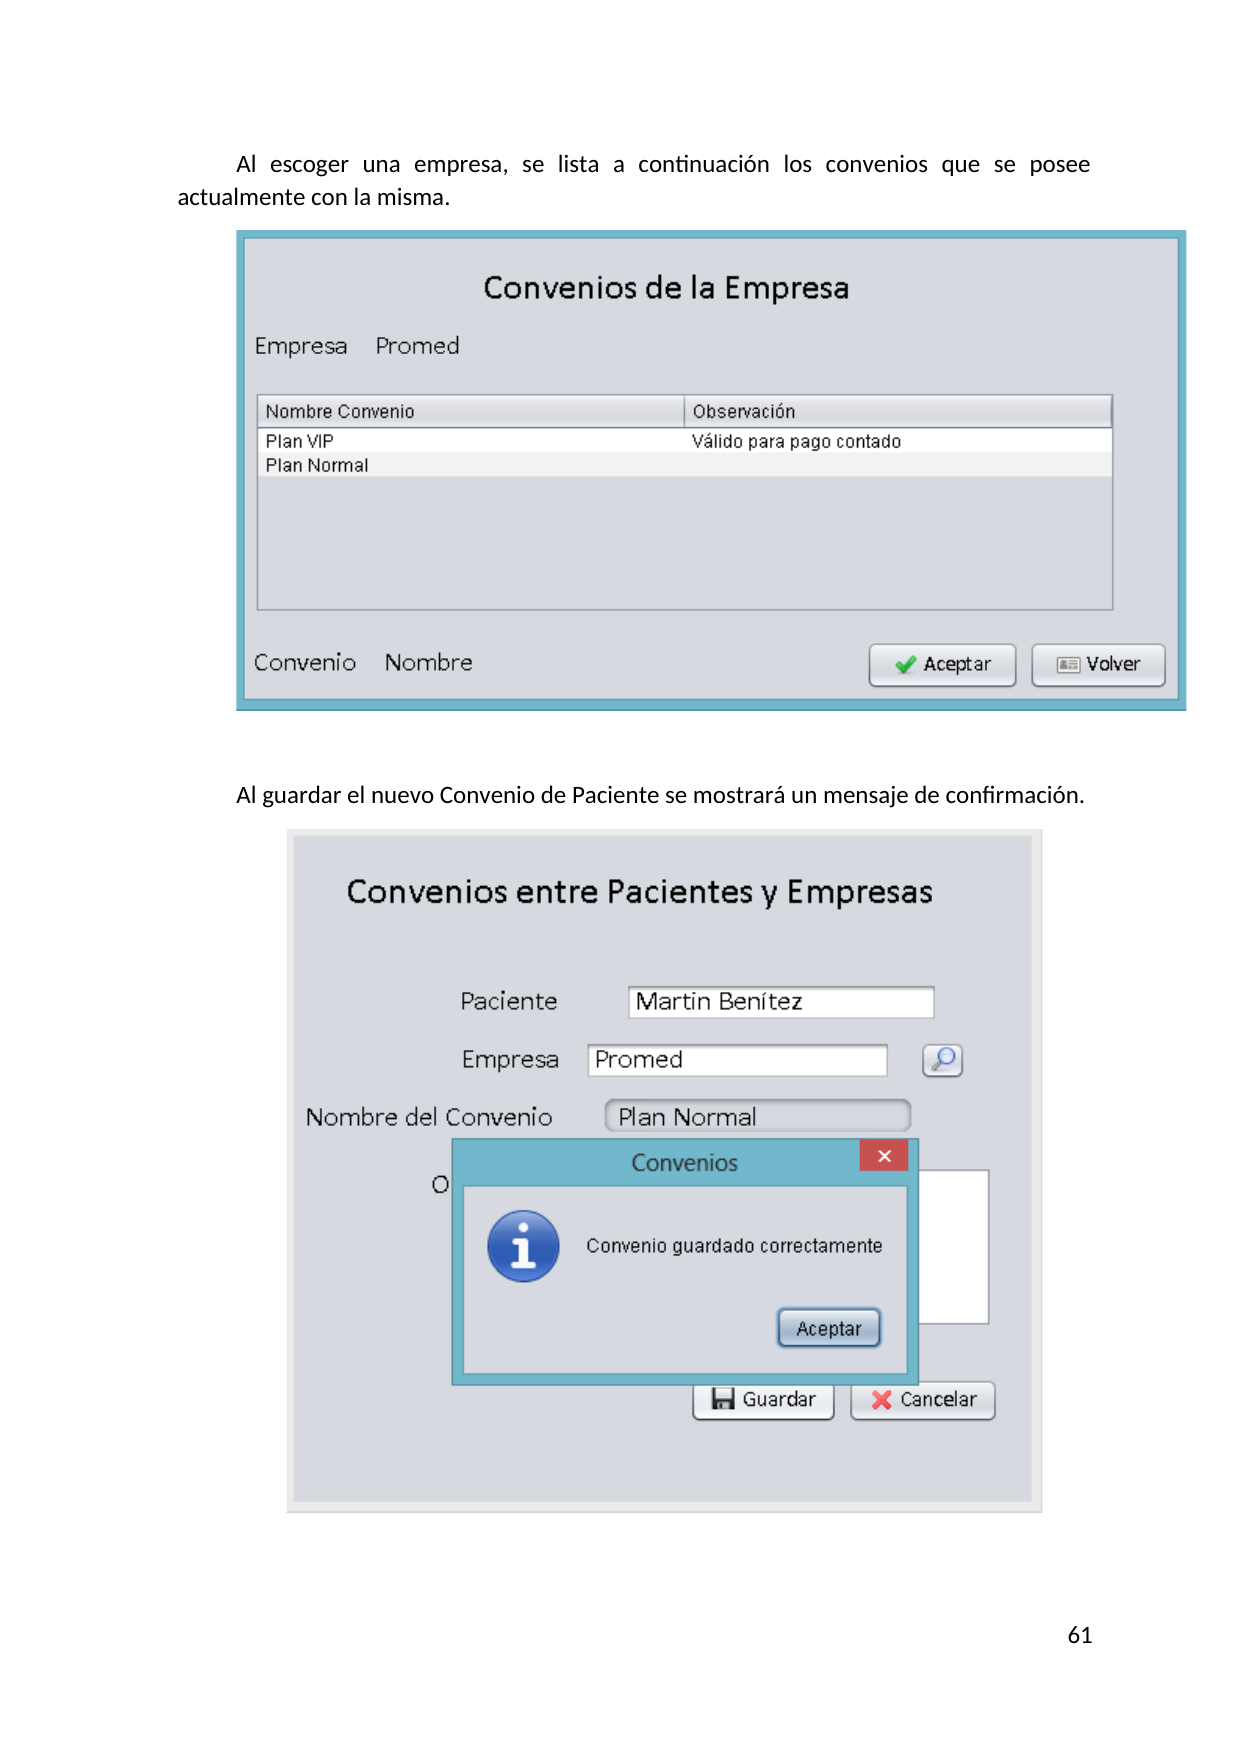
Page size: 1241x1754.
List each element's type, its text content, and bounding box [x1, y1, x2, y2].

text Al escoger una empresa, se lista a continuación los convenios que se posee actualmente con la misma. [177, 148, 1092, 211]
picture [286, 829, 1043, 1513]
picture [236, 230, 1187, 711]
text Al guardar el nuevo Convenio de Paciente se mostrará un mensaje de confirmación. [177, 779, 1092, 810]
